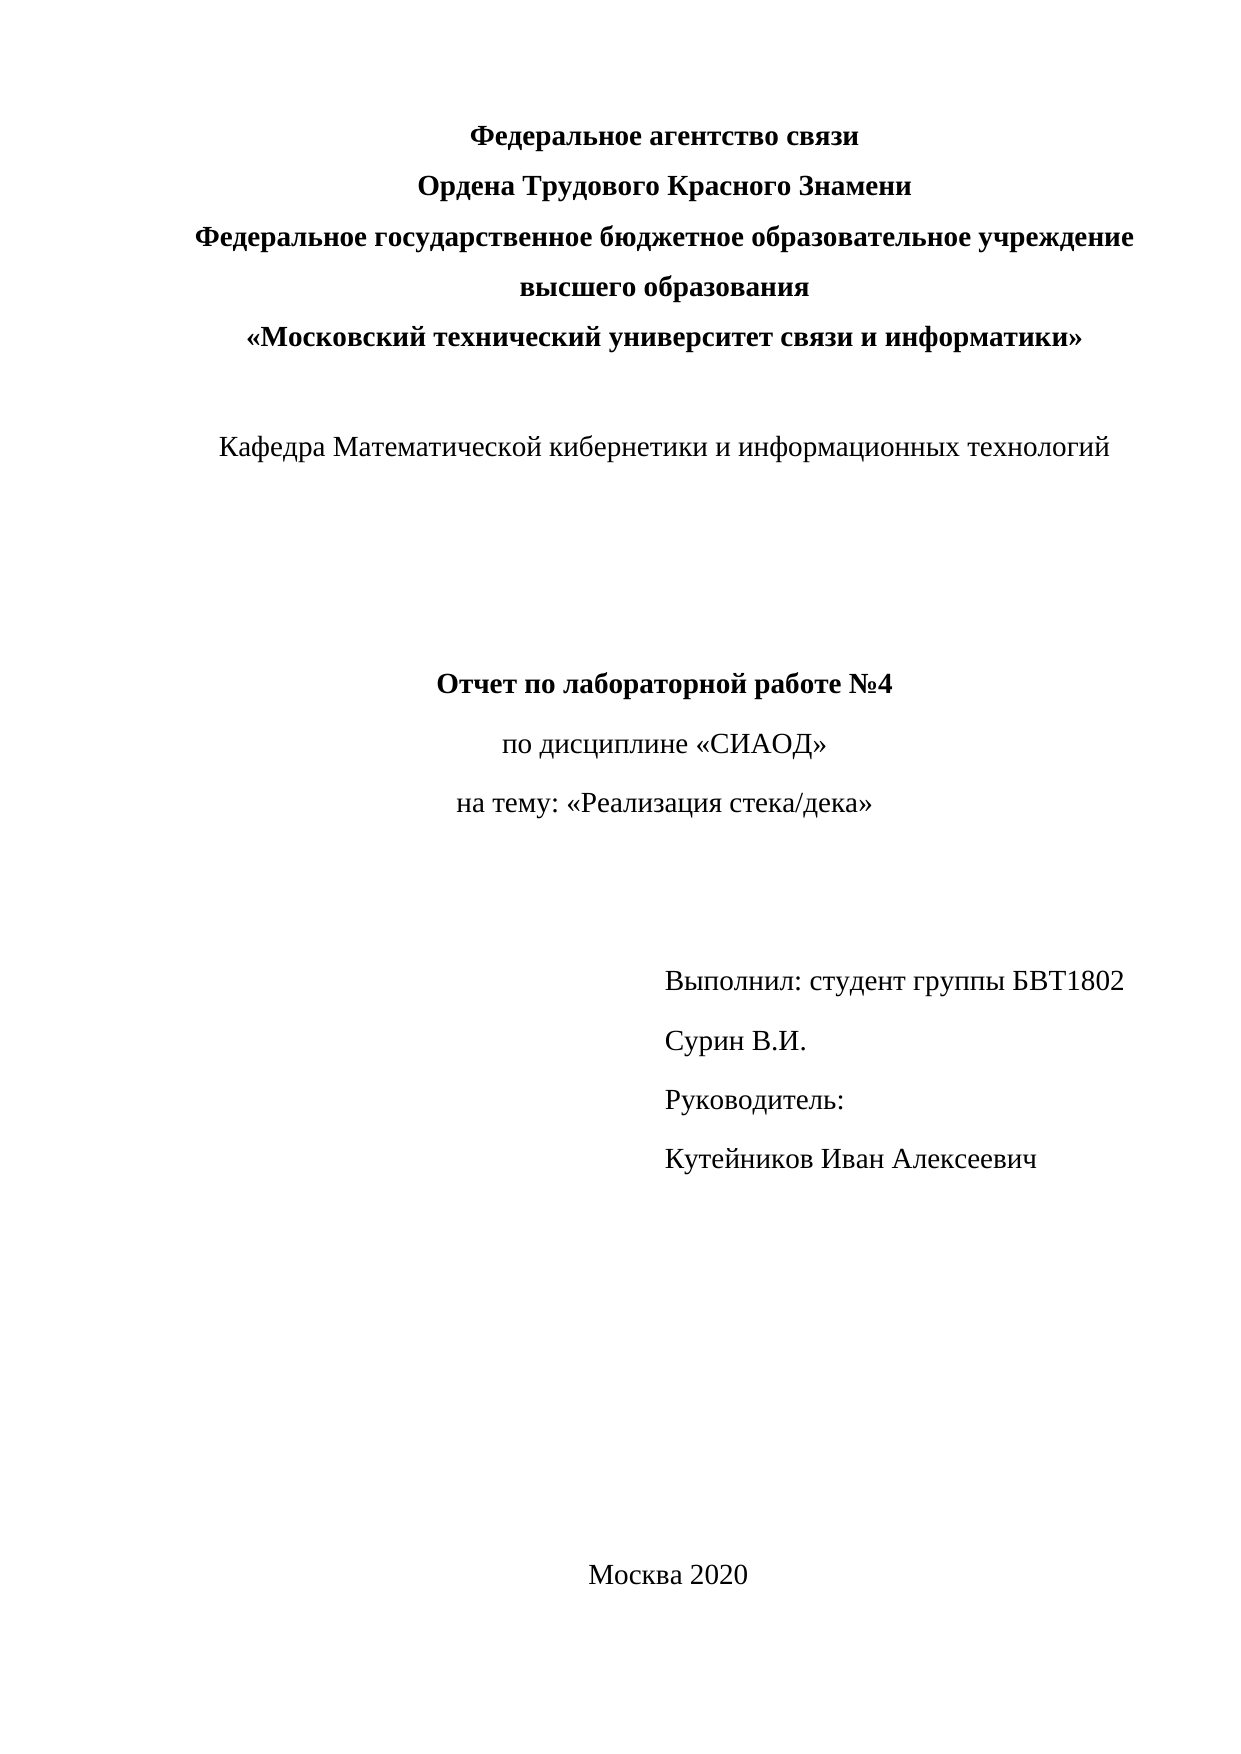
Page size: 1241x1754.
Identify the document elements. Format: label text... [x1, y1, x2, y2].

text Федеральное агентство связи [177, 118, 1152, 152]
text Ордена Трудового Красного Знамени [177, 168, 1152, 202]
text Кутейников Иван Алексеевич [591, 1142, 1152, 1175]
text на тему: «Реализация стека/дека» [177, 785, 1152, 819]
text «Московский технический университет связи и информатики» [177, 319, 1152, 353]
text Москва 2020 [177, 1557, 1152, 1591]
text Выполнил: студент группы БВТ1802 [177, 963, 1152, 997]
text Отчет по лабораторной работе №4 [177, 667, 1152, 700]
text по дисциплине «СИАОД» [177, 726, 1152, 759]
text Сурин В.И. [177, 1023, 1152, 1056]
text Руководитель: [177, 1082, 1152, 1116]
text Кафедра Математической кибернетики и информационных технологий [177, 429, 1152, 463]
text Федеральное государственное бюджетное образовательное учреждение высшего образования [177, 219, 1152, 303]
